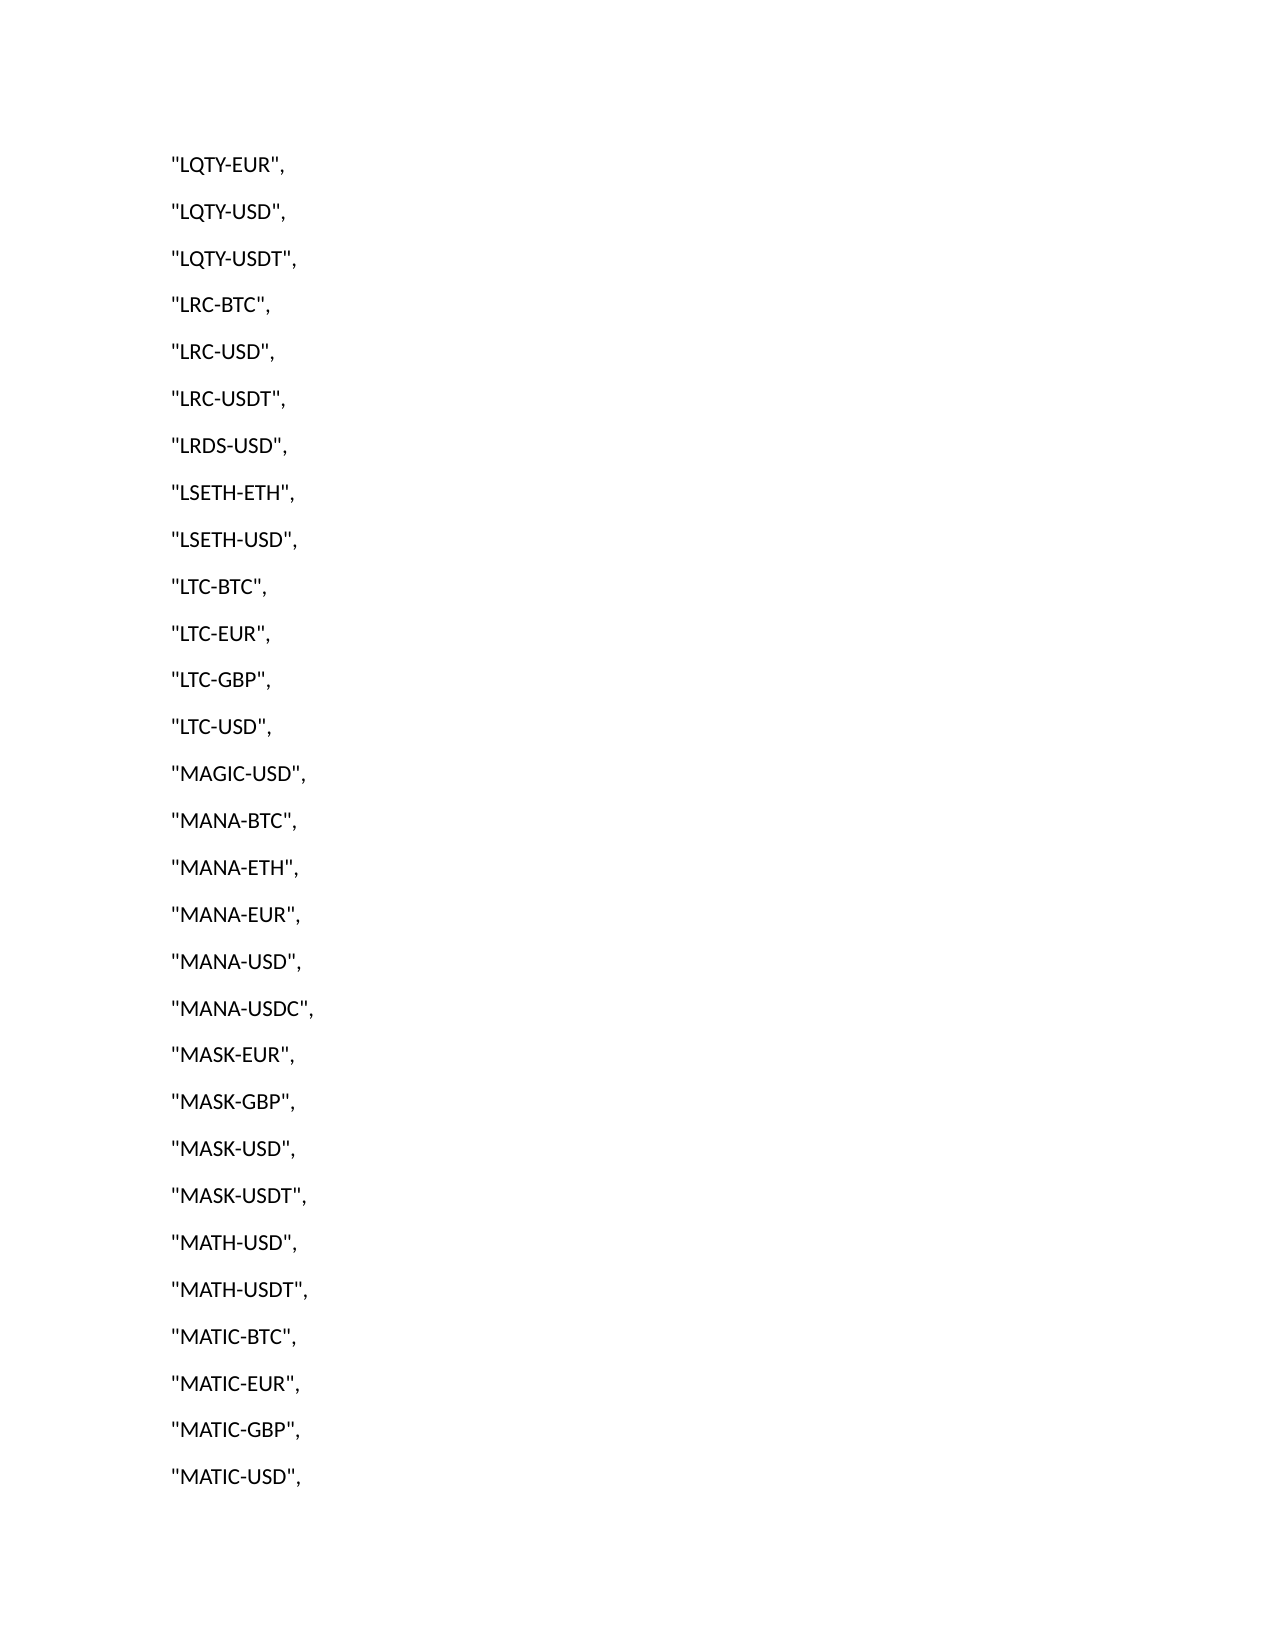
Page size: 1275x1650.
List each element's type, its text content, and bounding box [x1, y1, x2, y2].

text "MASK-USD", [150, 1134, 1125, 1162]
text "MAGIC-USD", [150, 759, 1125, 787]
text "MASK-EUR", [150, 1041, 1125, 1069]
text "LRC-USD", [150, 337, 1125, 366]
text "LSETH-USD", [150, 525, 1125, 553]
text "LTC-GBP", [150, 666, 1125, 694]
text "MATH-USD", [150, 1228, 1125, 1256]
text "LSETH-ETH", [150, 478, 1125, 506]
text "MATH-USDT", [150, 1275, 1125, 1303]
text "MATIC-USD", [150, 1462, 1125, 1491]
text "MASK-USDT", [150, 1181, 1125, 1209]
text "MATIC-BTC", [150, 1322, 1125, 1350]
text "MANA-BTC", [150, 806, 1125, 834]
text "MATIC-EUR", [150, 1369, 1125, 1397]
text "LTC-EUR", [150, 619, 1125, 647]
text "MANA-USDC", [150, 994, 1125, 1022]
text "LRDS-USD", [150, 431, 1125, 459]
text "MANA-ETH", [150, 853, 1125, 881]
text "MATIC-GBP", [150, 1416, 1125, 1444]
text "MASK-GBP", [150, 1087, 1125, 1116]
text "LRC-USDT", [150, 384, 1125, 412]
text "MANA-EUR", [150, 900, 1125, 928]
text "LQTY-EUR", [150, 150, 1125, 178]
text "LTC-BTC", [150, 572, 1125, 600]
text "LRC-BTC", [150, 291, 1125, 319]
text "LTC-USD", [150, 712, 1125, 741]
text "MANA-USD", [150, 947, 1125, 975]
text "LQTY-USDT", [150, 244, 1125, 272]
text "LQTY-USD", [150, 197, 1125, 225]
